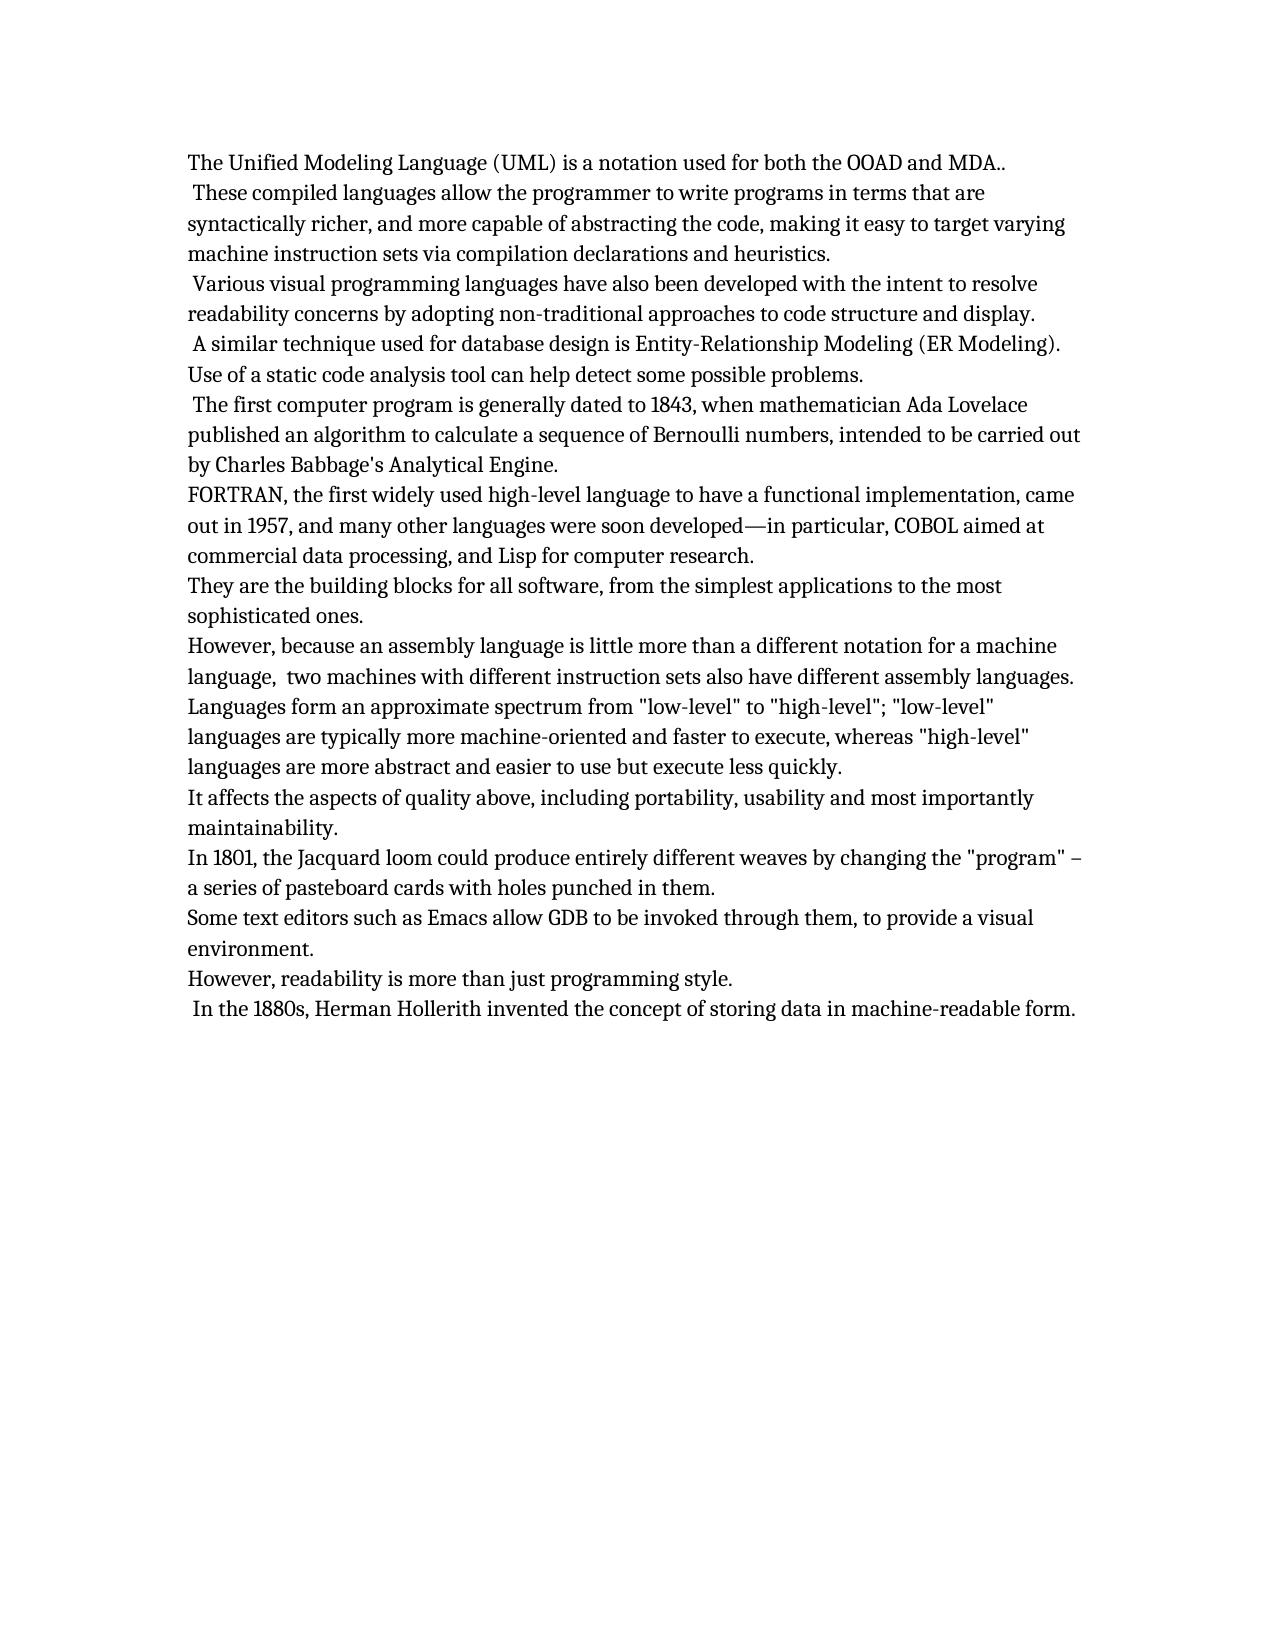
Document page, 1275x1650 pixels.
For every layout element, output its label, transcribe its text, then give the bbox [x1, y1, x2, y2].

text The Unified Modeling Language (UML) is a notation used for both the OOAD and MDA.. These compiled languages allow the programmer to write programs in terms that are syntactically richer, and more capable of abstracting the code, making it easy to target varying machine instruction sets via compilation declarations and heuristics. Various visual programming languages have also been developed with the intent to resolve readability concerns by adopting non-traditional approaches to code structure and display. A similar technique used for database design is Entity-Relationship Modeling (ER Modeling). Use of a static code analysis tool can help detect some possible problems. The first computer program is generally dated to 1843, when mathematician Ada Lovelace published an algorithm to calculate a sequence of Bernoulli numbers, intended to be carried out by Charles Babbage's Analytical Engine. FORTRAN, the first widely used high-level language to have a functional implementation, came out in 1957, and many other languages were soon developed—in particular, COBOL aimed at commercial data processing, and Lisp for computer research. They are the building blocks for all software, from the simplest applications to the most sophisticated ones. However, because an assembly language is little more than a different notation for a machine language, two machines with different instruction sets also have different assembly languages. Languages form an approximate spectrum from "low-level" to "high-level"; "low-level" languages are typically more machine-oriented and faster to execute, whereas "high-level" languages are more abstract and easier to use but execute less quickly. It affects the aspects of quality above, including portability, usability and most importantly maintainability. In 1801, the Jacquard loom could produce entirely different weaves by changing the "program" – a series of pasteboard cards with holes punched in them. Some text editors such as Emacs allow GDB to be invoked through them, to provide a visual environment. However, readability is more than just programming style. In the 1880s, Herman Hollerith invented the concept of storing data in machine-readable form. [187, 150, 1087, 1022]
